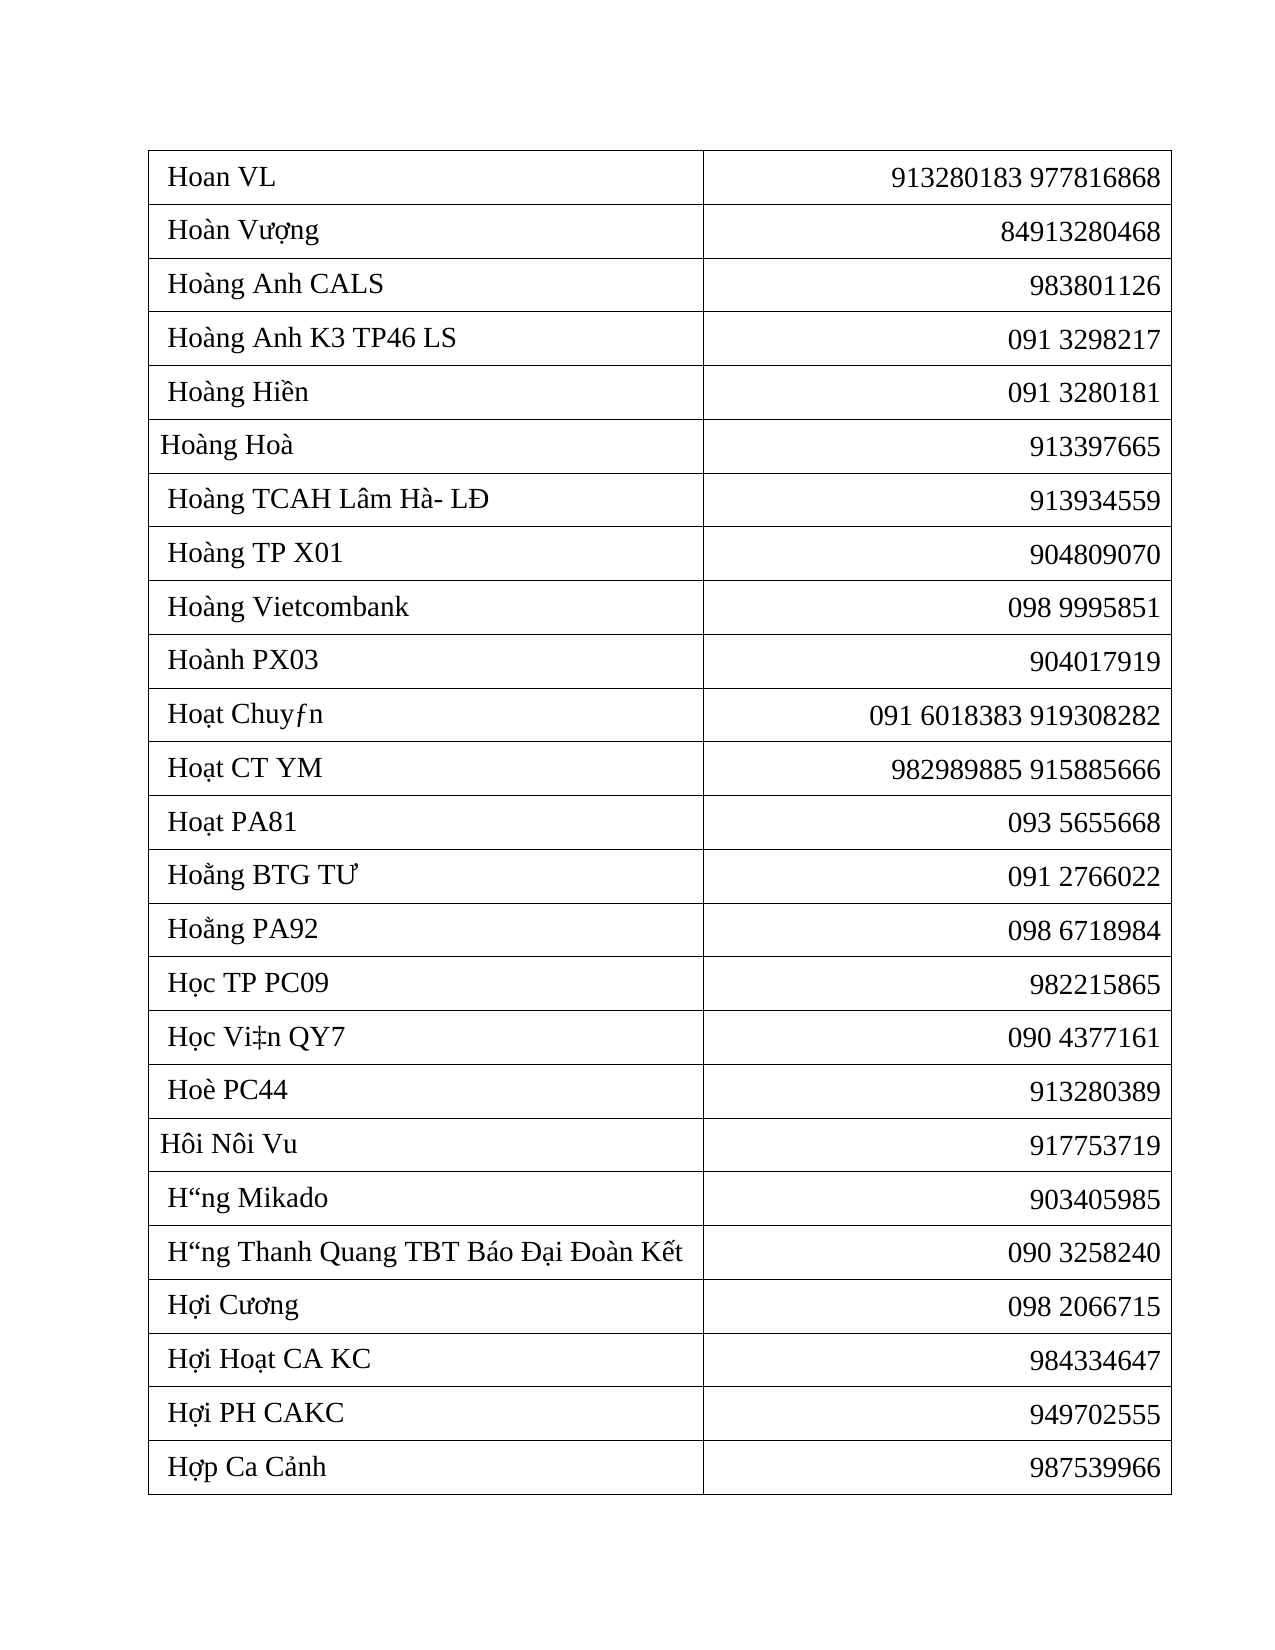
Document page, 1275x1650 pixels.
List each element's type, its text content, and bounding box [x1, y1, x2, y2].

table_cell 903405985 [704, 1172, 1171, 1225]
table_cell Hoàn Vượng [149, 205, 703, 257]
table_cell Hoàng Hiền [149, 366, 703, 419]
table_cell 983801126 [704, 259, 1171, 311]
table_cell Hoàng Vietcombank [149, 581, 703, 634]
table_cell Học TP PC09 [149, 957, 703, 1010]
table_cell 982989885 915885666 [704, 742, 1171, 795]
table_cell Hoạt PA81 [149, 796, 703, 849]
table_cell Hoạt Chuyƒn [149, 689, 703, 741]
table_cell Hoàng Hoà [149, 420, 703, 472]
table_cell Hoàng Anh K3 TP46 LS [149, 312, 703, 365]
table_cell 949702555 [704, 1387, 1171, 1440]
table_cell 091 6018383 919308282 [704, 689, 1171, 741]
table_cell Hoan VL [149, 151, 703, 204]
table_cell Hợp Ca Cảnh [149, 1441, 703, 1494]
table_cell 098 9995851 [704, 581, 1171, 634]
table_cell 904017919 [704, 635, 1171, 687]
table_cell 090 3258240 [704, 1226, 1171, 1279]
table_cell Hoạt CT YM [149, 742, 703, 795]
table_cell Hợi Hoạt CA KC [149, 1334, 703, 1386]
table_cell 913397665 [704, 420, 1171, 472]
table_cell Hoành PX03 [149, 635, 703, 687]
table_cell Hoè PC44 [149, 1065, 703, 1117]
table_cell 091 3280181 [704, 366, 1171, 419]
table_cell Hôi Nôi Vu [149, 1119, 703, 1171]
table_cell 913280389 [704, 1065, 1171, 1117]
table_cell 098 2066715 [704, 1280, 1171, 1332]
table_cell H“ng Mikado [149, 1172, 703, 1225]
table_cell 093 5655668 [704, 796, 1171, 849]
table_cell 098 6718984 [704, 904, 1171, 956]
table_cell Hoàng TCAH Lâm Hà- LĐ [149, 474, 703, 526]
table_cell 091 2766022 [704, 850, 1171, 902]
table_cell 090 4377161 [704, 1011, 1171, 1064]
table_cell 982215865 [704, 957, 1171, 1010]
table_cell 904809070 [704, 527, 1171, 580]
table_cell Hợi Cương [149, 1280, 703, 1332]
table_cell 091 3298217 [704, 312, 1171, 365]
table_cell Hợi PH CAKC [149, 1387, 703, 1440]
table_cell 984334647 [704, 1334, 1171, 1386]
table_cell Hoằng BTG TƯ [149, 850, 703, 902]
table_cell 913280183 977816868 [704, 151, 1171, 204]
table_cell 913934559 [704, 474, 1171, 526]
table_cell Hoàng TP X01 [149, 527, 703, 580]
table_cell 917753719 [704, 1119, 1171, 1171]
table_cell Học Vi‡n QY7 [149, 1011, 703, 1064]
table_cell Hoằng PA92 [149, 904, 703, 956]
table_cell 84913280468 [704, 205, 1171, 257]
table_cell 987539966 [704, 1441, 1171, 1494]
table_cell H“ng Thanh Quang TBT Báo Đại Đoàn Kết [149, 1226, 703, 1279]
table_cell Hoàng Anh CALS [149, 259, 703, 311]
